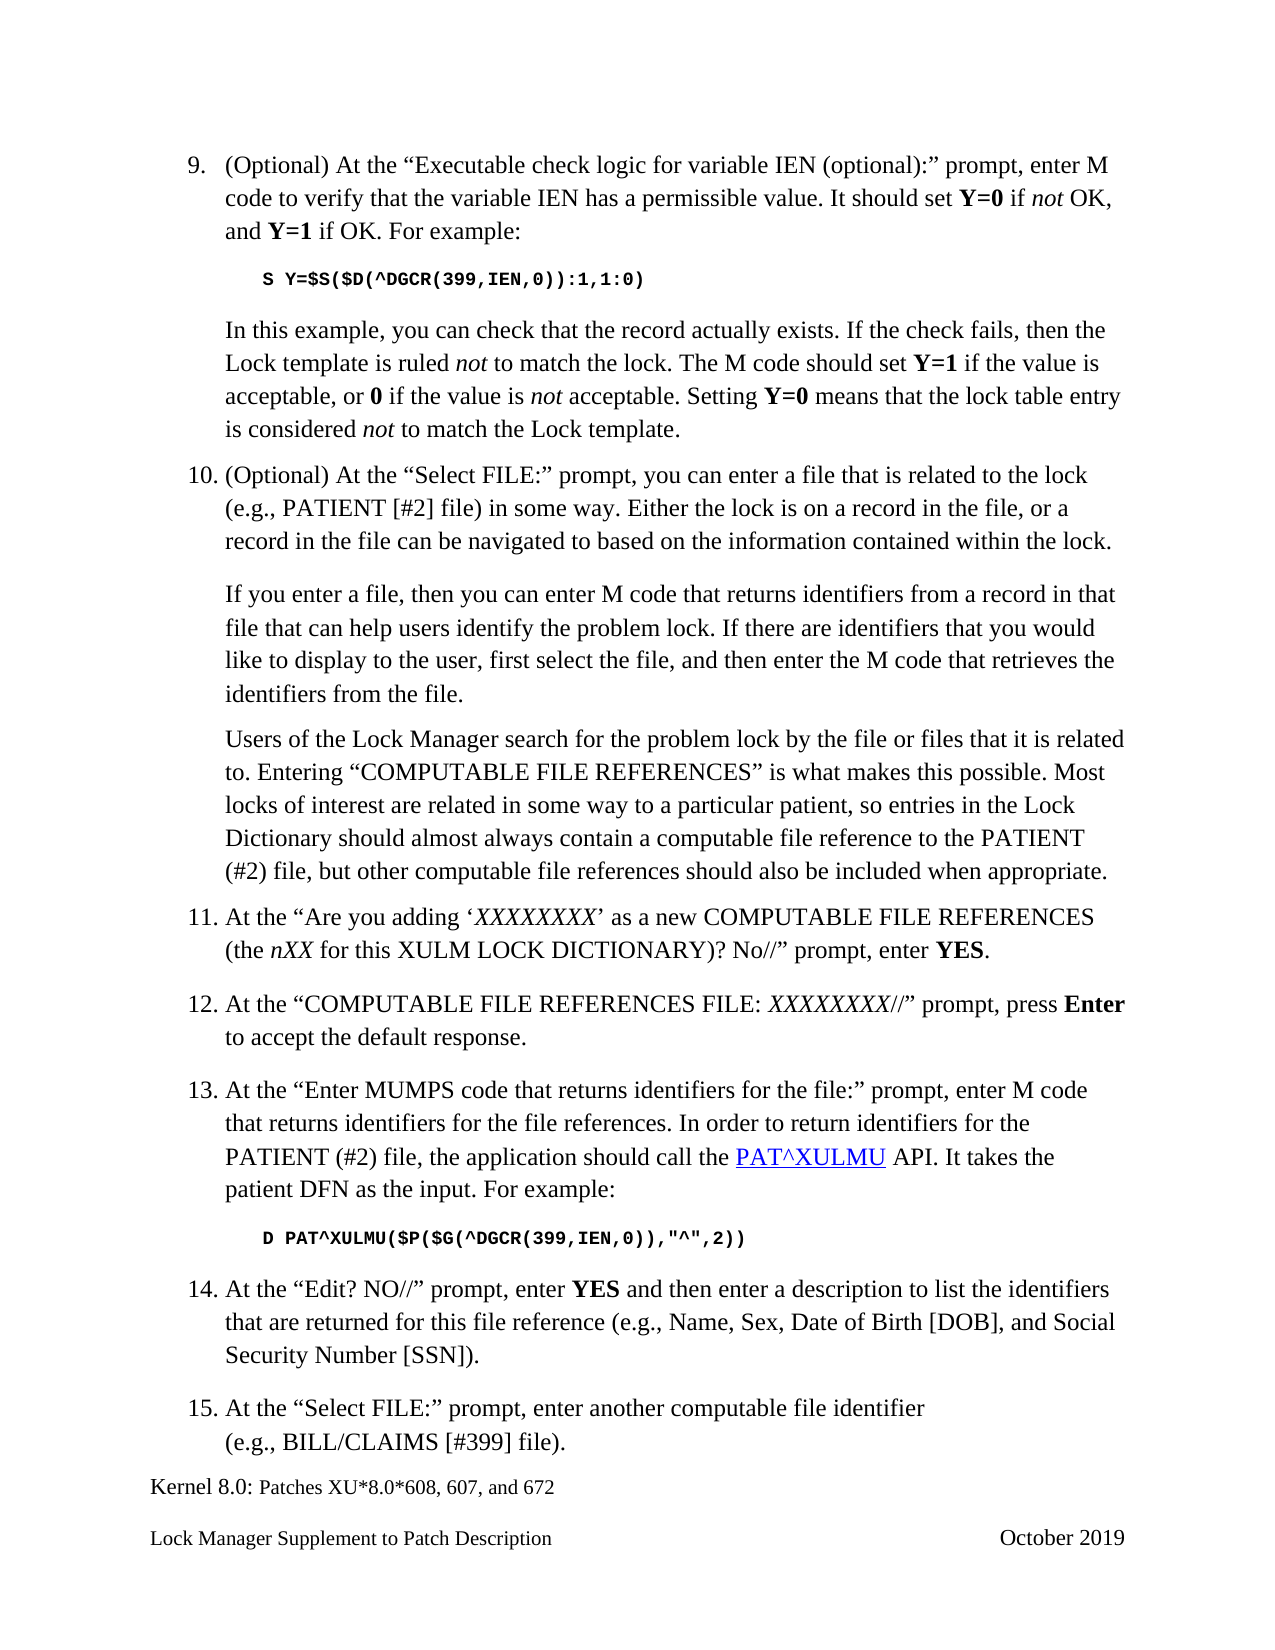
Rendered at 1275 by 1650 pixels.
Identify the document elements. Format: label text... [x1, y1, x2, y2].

list At the “COMPUTABLE FILE REFERENCES FILE: XXXXXXXX//” prompt, press Enter to accept the default response. [187, 989, 1125, 1050]
text S Y=$S($D(^DGCR(399,IEN,0)):1,1:0) [262, 270, 1125, 291]
text In this example, you can check that the record actually exists. If the check fails, then the Lock template is ruled not to match the lock. The M code should set Y=1 if the value is acceptable, or 0 if the value is not acceptable. Setting Y=0 means that the lock table entry is considered not to match the Lock template. [225, 315, 1125, 443]
list At the “Are you adding ‘XXXXXXXX’ as a new COMPUTABLE FILE REFERENCES (the nXX for this XULM LOCK DICTIONARY)? No//” prompt, enter YES. [187, 902, 1125, 963]
text D PAT^XULMU($P($G(^DGCR(399,IEN,0)),"^",2)) [262, 1228, 1125, 1250]
list (Optional) At the “Select FILE:” prompt, you can enter a file that is related to the lock (e.g., PATIENT [#2] file) in some way. Either the lock is on a record in the file, or a record in the file can be navigated to based on the information contained within the lock. [187, 460, 1125, 554]
list At the “Select FILE:” prompt, enter another computable file identifier (e.g., BILL/CLAIMS [#399] file). [187, 1393, 1125, 1455]
text Users of the Lock Manager search for the problem lock by the file or files that it is related to. Entering “COMPUTABLE FILE REFERENCES” is what makes this possible. Most locks of interest are related in some way to a particular patient, so entries in the Lock Dictionary should almost always contain a computable file reference to the PATIENT (#2) file, but other computable file references should also be included when appropriate. [225, 724, 1125, 885]
text If you enter a file, then you can enter M code that returns identifiers from a record in that file that can help users identify the problem lock. If there are identifiers that you would like to display to the user, first select the file, and then enter the M code that retrieves the identifiers from the file. [225, 579, 1125, 707]
list At the “Enter MUMPS code that returns identifiers for the file:” prompt, enter M code that returns identifiers for the file references. In order to return identifiers for the PATIENT (#2) file, the application should call the PAT^XULMU API. It takes the patient DFN as the input. For example: [187, 1076, 1125, 1203]
list At the “Edit? NO//” prompt, enter YES and then enter a description to list the identifiers that are returned for this file reference (e.g., Name, Sex, Date of Birth [DOB], and Social Security Number [SSN]). [187, 1274, 1125, 1368]
list (Optional) At the “Executable check logic for variable IEN (optional):” prompt, enter M code to verify that the variable IEN has a permissible value. It should set Y=0 if not OK, and Y=1 if OK. For example: [187, 150, 1125, 245]
